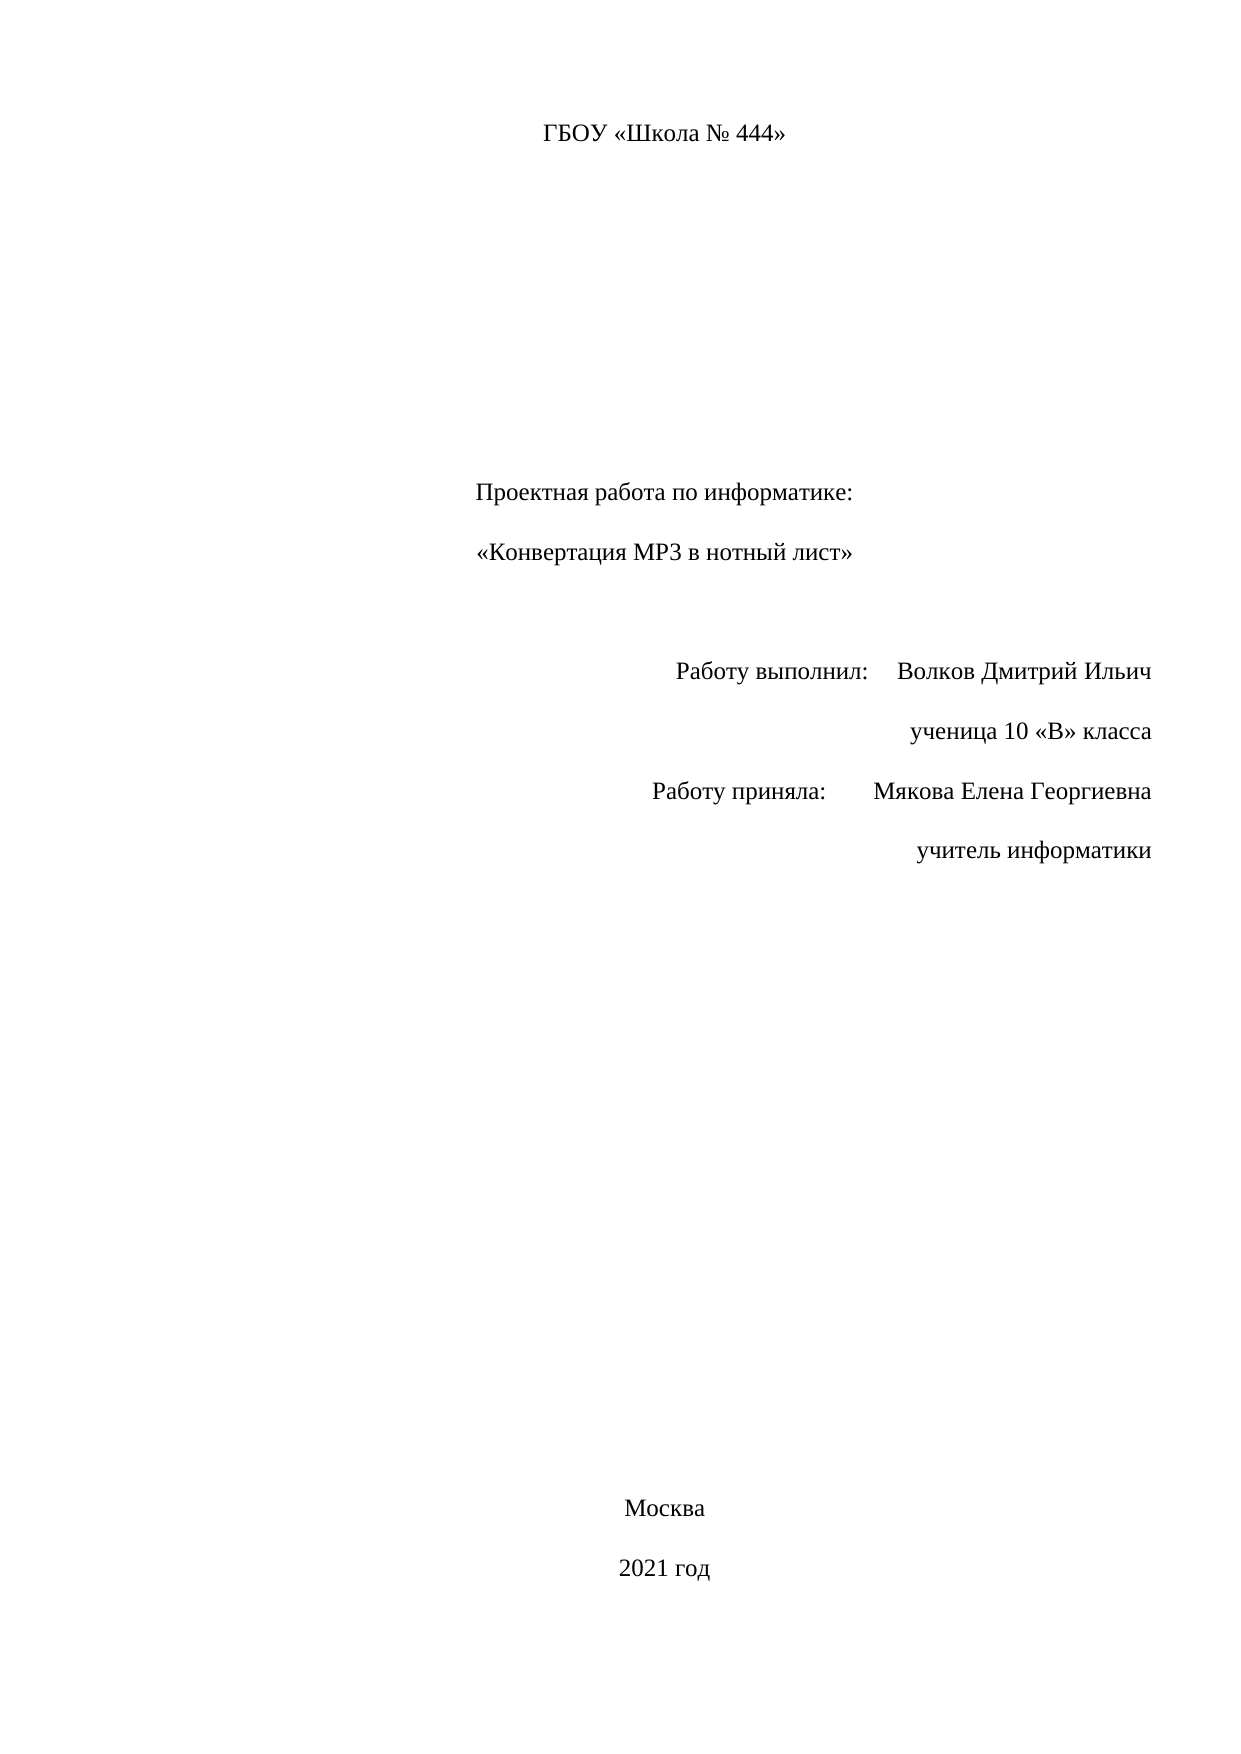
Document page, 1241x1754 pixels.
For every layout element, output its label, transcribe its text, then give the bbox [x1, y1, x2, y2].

text ученица 10 «В» класса [177, 716, 1152, 745]
text «Конвертация MP3 в нотный лист» [177, 537, 1152, 565]
text учитель информатики [177, 836, 1152, 864]
text Проектная работа по информатике: [177, 477, 1152, 506]
text Работу приняла: Мякова Елена Георгиевна [177, 776, 1152, 804]
text ГБОУ «Школа № 444» [177, 118, 1152, 147]
text Москва [177, 1493, 1152, 1522]
text Работу выполнил: Волков Дмитрий Ильич [177, 656, 1152, 685]
text 2021 год [177, 1553, 1152, 1582]
